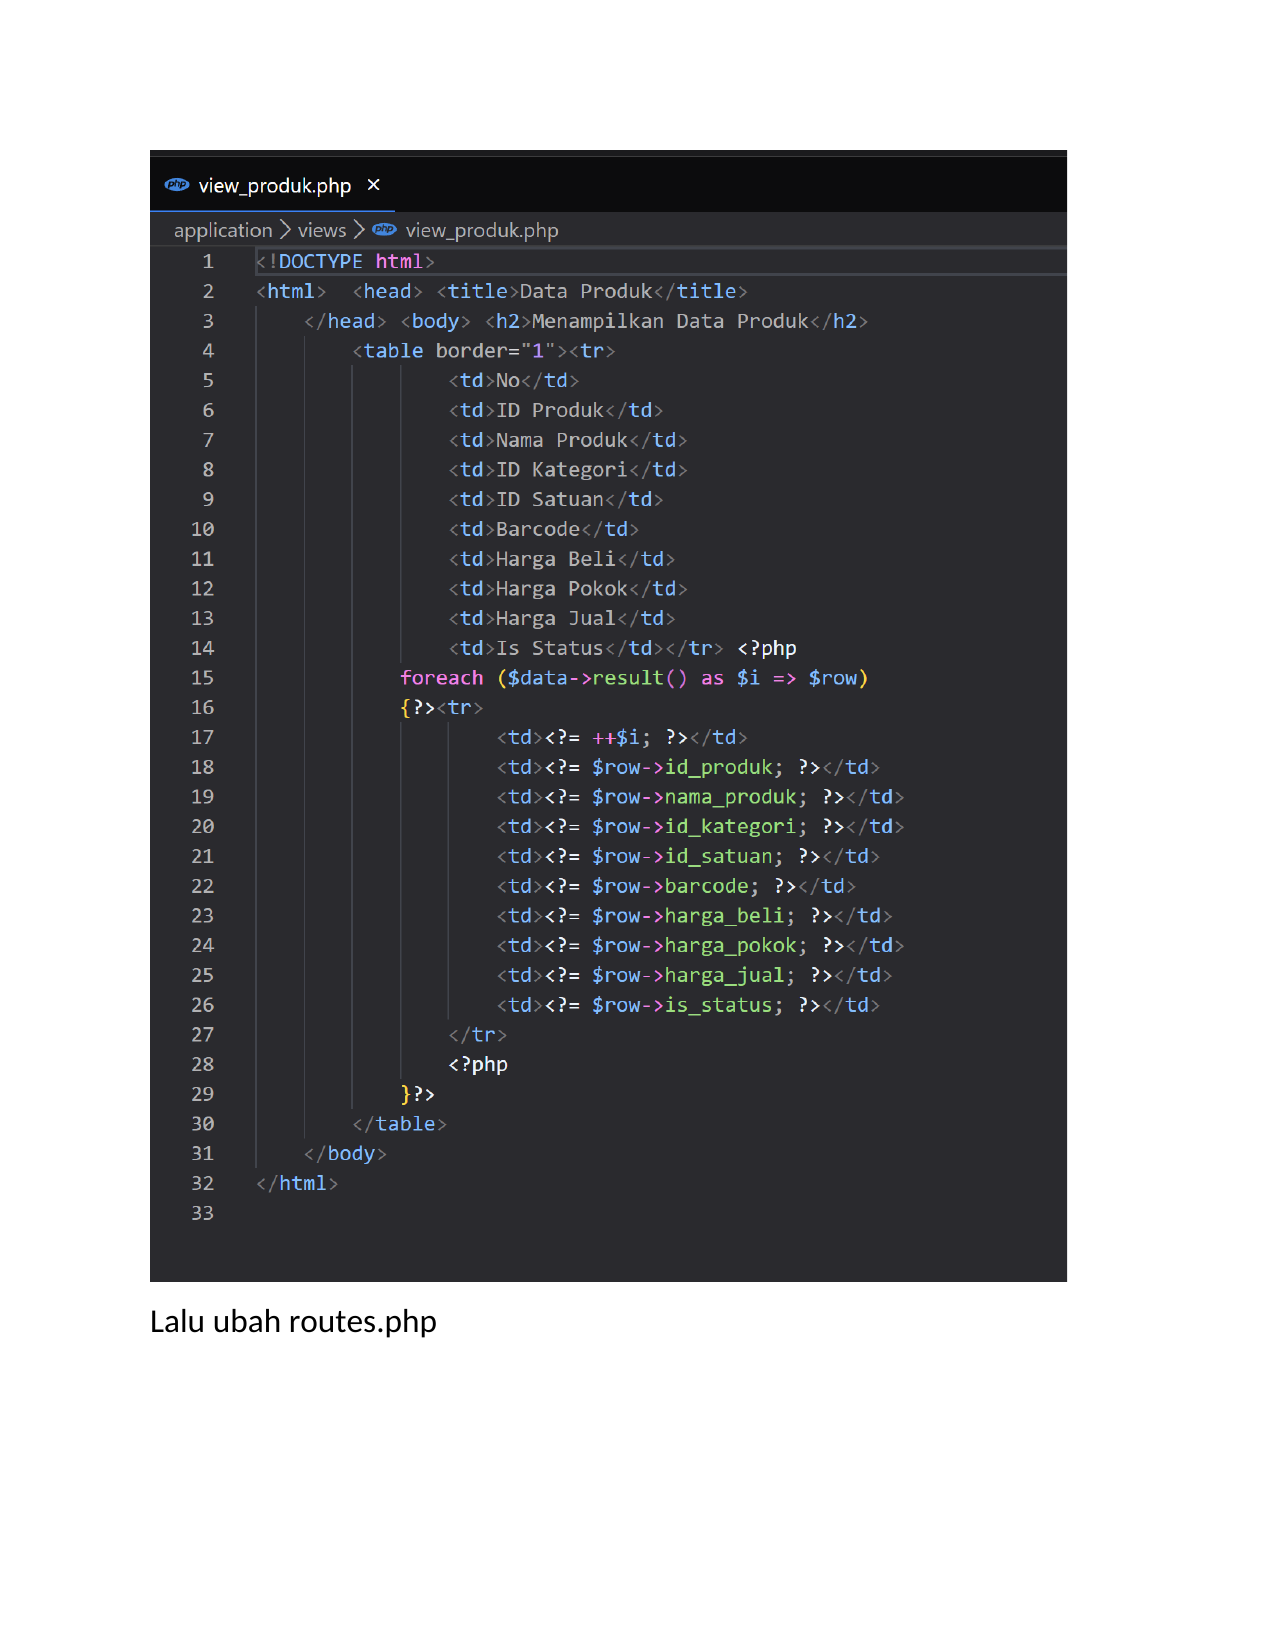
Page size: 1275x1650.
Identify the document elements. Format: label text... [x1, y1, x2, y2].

text Lalu ubah routes.php [150, 1299, 1125, 1340]
picture [150, 150, 1068, 1282]
